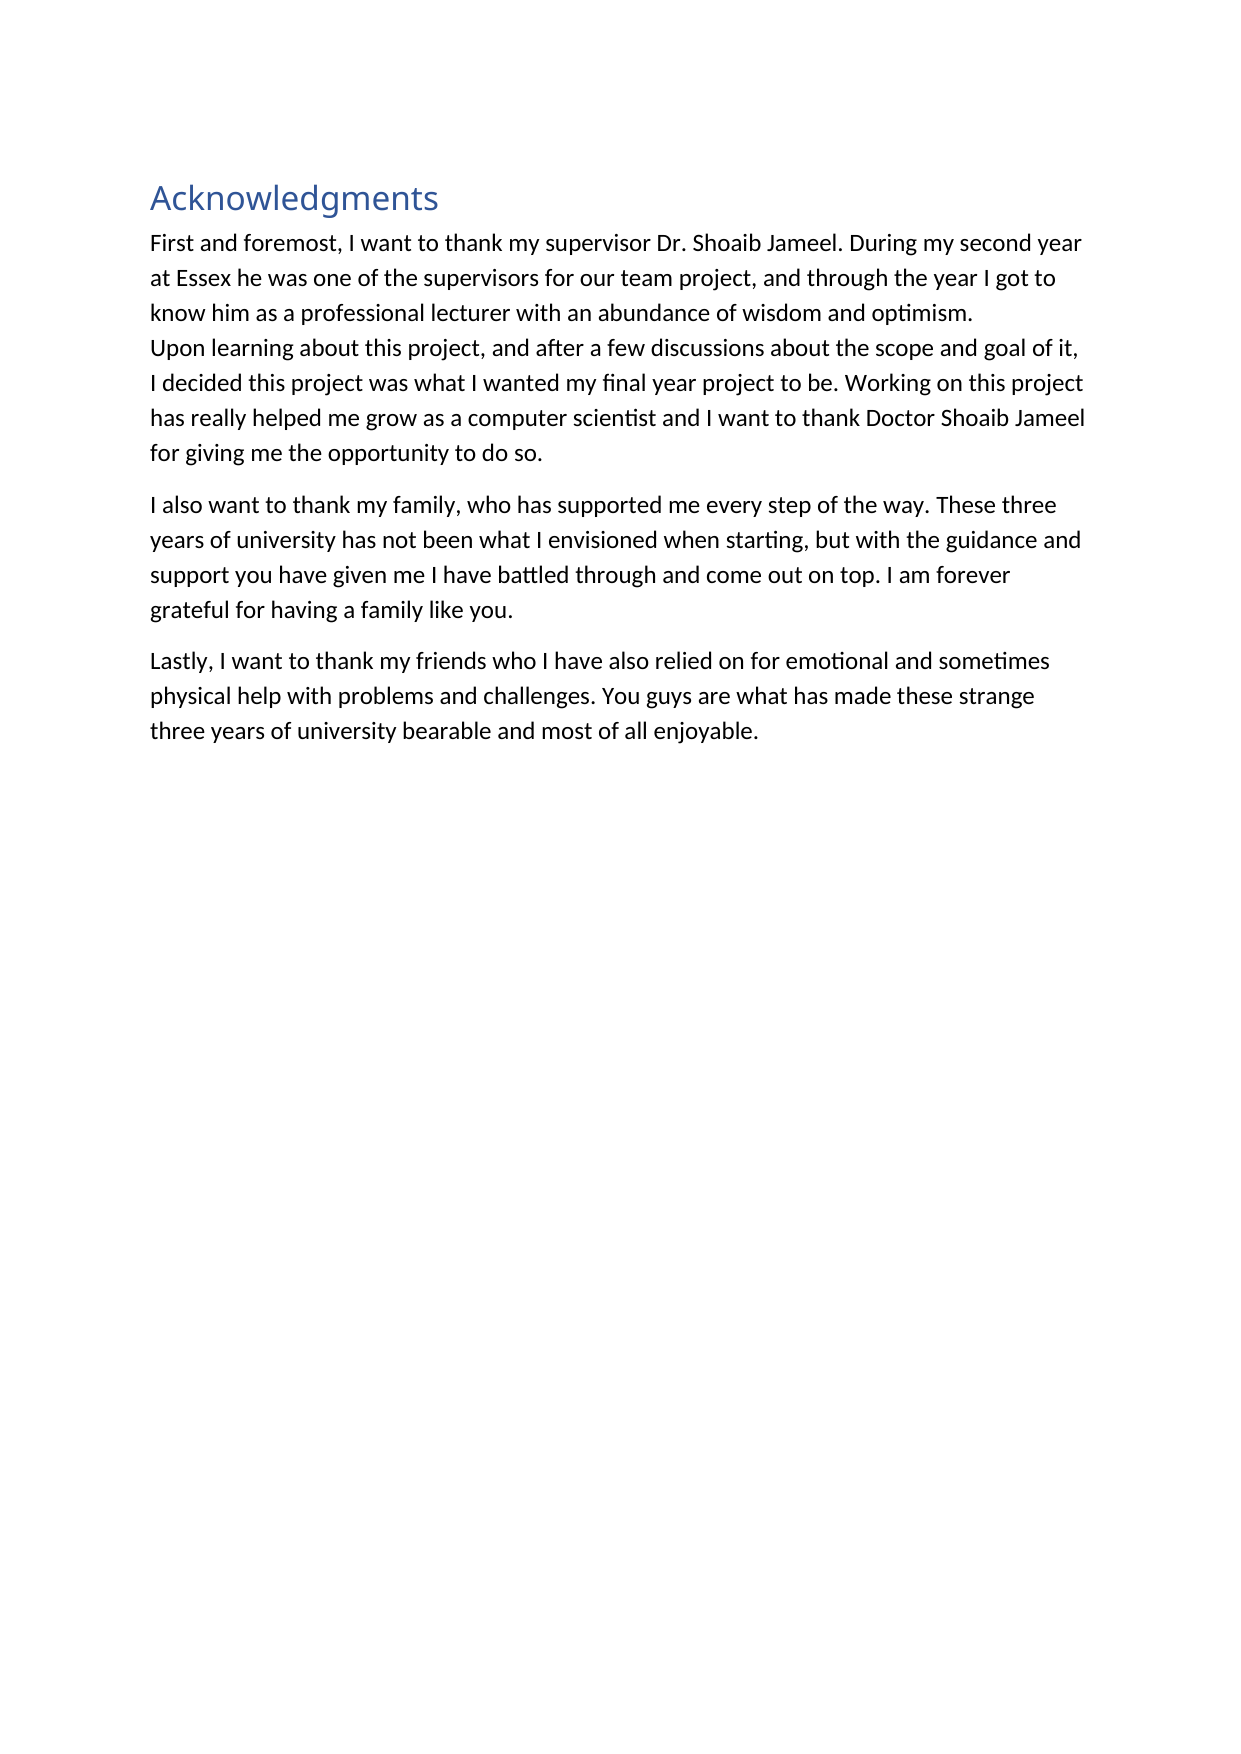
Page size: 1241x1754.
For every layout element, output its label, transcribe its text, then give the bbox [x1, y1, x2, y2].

text Lastly, I want to thank my friends who I have also relied on for emotional and sometimes physical help with problems and challenges. You guys are what has made these strange three years of university bearable and most of all enjoyable. [150, 646, 1090, 746]
text First and foremost, I want to thank my supervisor Dr. Shoaib Jameel. During my second year at Essex he was one of the supervisors for our team project, and through the year I got to know him as a professional lecturer with an abundance of wisdom and optimism. Upon learning about this project, and after a few discussions about the scope and goal of it, I decided this project was what I wanted my final year project to be. Working on this project has really helped me grow as a computer scientist and I want to thank Doctor Shoaib Jameel for giving me the opportunity to do so. [150, 227, 1090, 468]
subtitle Acknowledgments [150, 175, 1090, 220]
text I also want to thank my family, who has supported me every step of the way. These three years of university has not been what I envisioned when starting, but with the guidance and support you have given me I have battled through and come out on top. I am forever grateful for having a family like you. [150, 489, 1090, 624]
